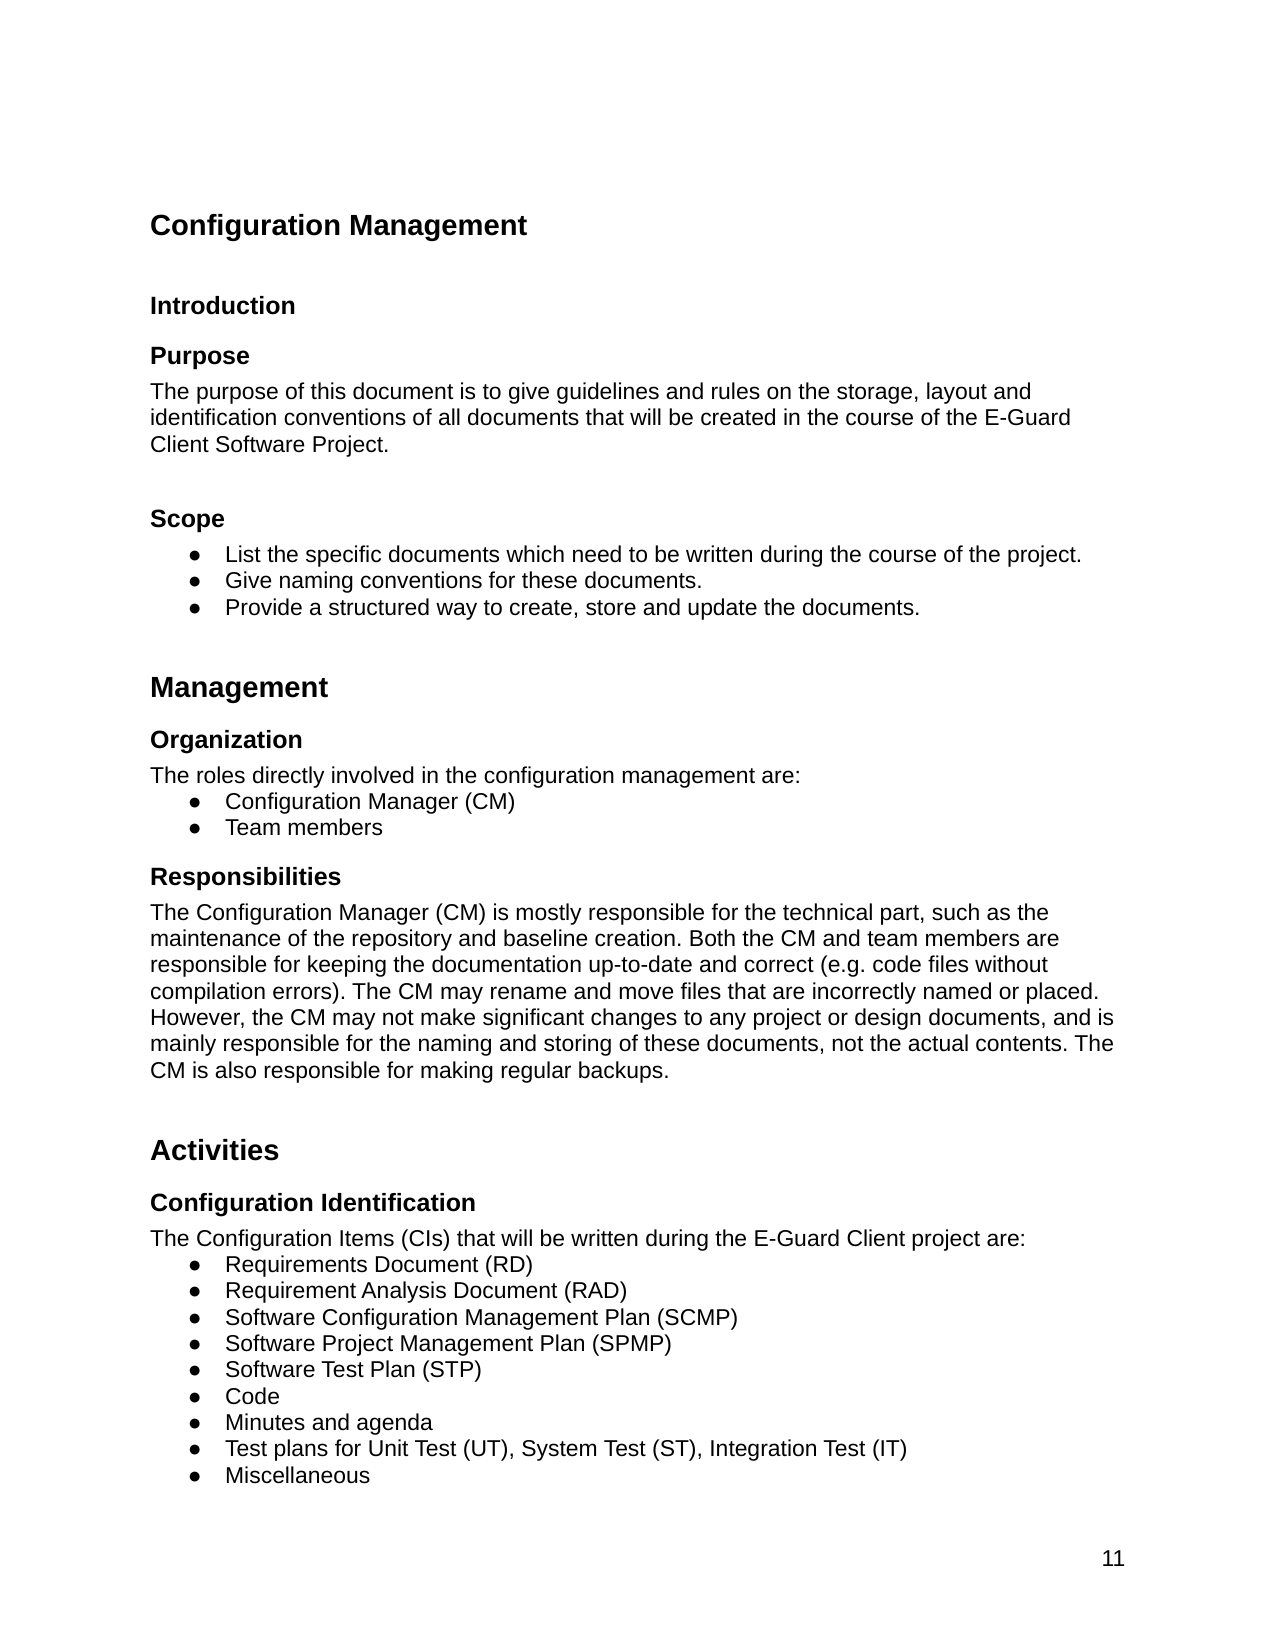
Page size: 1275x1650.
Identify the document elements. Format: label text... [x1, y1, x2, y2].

list Software Test Plan (STP) [188, 1356, 1125, 1383]
list Team members [188, 814, 1125, 841]
list Software Project Management Plan (SPMP) [188, 1330, 1125, 1356]
list Requirement Analysis Document (RAD) [188, 1277, 1125, 1304]
list Code [188, 1383, 1125, 1409]
subtitle Responsibilities [150, 862, 1125, 890]
list Test plans for Unit Test (UT), System Test (ST), Integration Test (IT) [188, 1435, 1125, 1462]
text The Configuration Items (CIs) that will be written during the E-Guard Client project are: [150, 1224, 1125, 1251]
text The Configuration Manager (CM) is mostly responsible for the technical part, such as the [150, 899, 1125, 925]
text The roles directly involved in the configuration management are: [150, 762, 1125, 788]
list Requirements Document (RD) [188, 1251, 1125, 1277]
text Configuration Management [150, 208, 1125, 241]
subtitle Activities [150, 1133, 1125, 1167]
list Software Configuration Management Plan (SCMP) [188, 1304, 1125, 1330]
subtitle Scope [150, 504, 1125, 533]
list Configuration Manager (CM) [188, 788, 1125, 814]
subtitle Configuration Identification [150, 1187, 1125, 1216]
list Give naming conventions for these documents. [188, 567, 1125, 594]
text The purpose of this document is to give guidelines and rules on the storage, layout and identification conventions of all documents that will be created in the course of the E-Guard Client Software Project. [150, 378, 1125, 457]
subtitle Organization [150, 724, 1125, 753]
subtitle Purpose [150, 341, 1125, 369]
list Miscellaneous [188, 1462, 1125, 1488]
text maintenance of the repository and baseline creation. Both the CM and team members are responsible for keeping the documentation up-to-date and correct (e.g. code files without compilation errors). The CM may rename and move files that are incorrectly named or placed. However, the CM may not make significant changes to any project or design documents, and is mainly responsible for the naming and storing of these documents, not the actual contents. The CM is also responsible for making regular backups. [150, 925, 1125, 1083]
list List the specific documents which need to be written during the course of the project. [188, 541, 1125, 567]
list Provide a structured way to create, store and update the documents. [188, 594, 1125, 620]
subtitle Introduction [150, 291, 1125, 320]
list Minutes and agenda [188, 1409, 1125, 1435]
subtitle Management [150, 670, 1125, 704]
